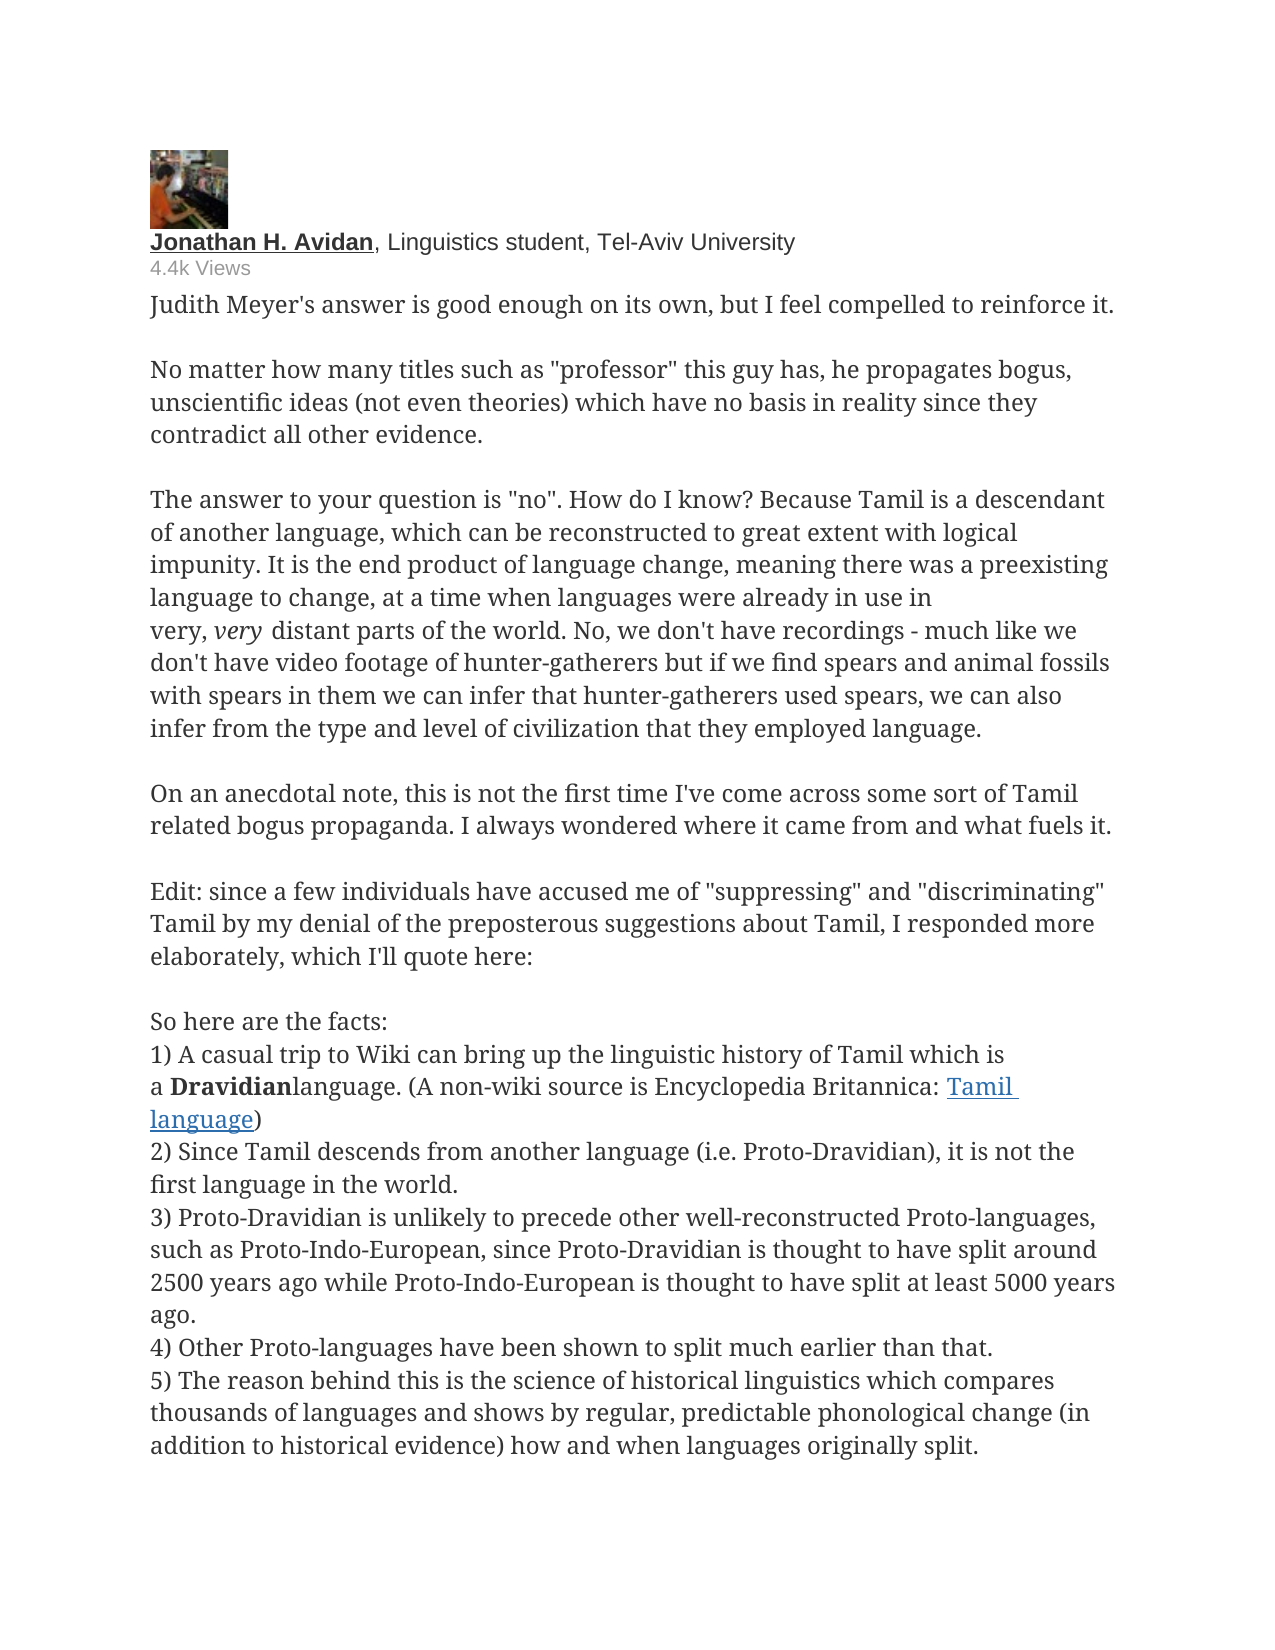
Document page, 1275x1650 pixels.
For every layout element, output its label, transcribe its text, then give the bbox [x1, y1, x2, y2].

picture [150, 150, 229, 229]
text Jonathan H. Avidan, Linguistics student, Tel-Aviv University [150, 228, 1125, 256]
text 4.4k Views [150, 256, 1125, 280]
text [150, 287, 1125, 1494]
